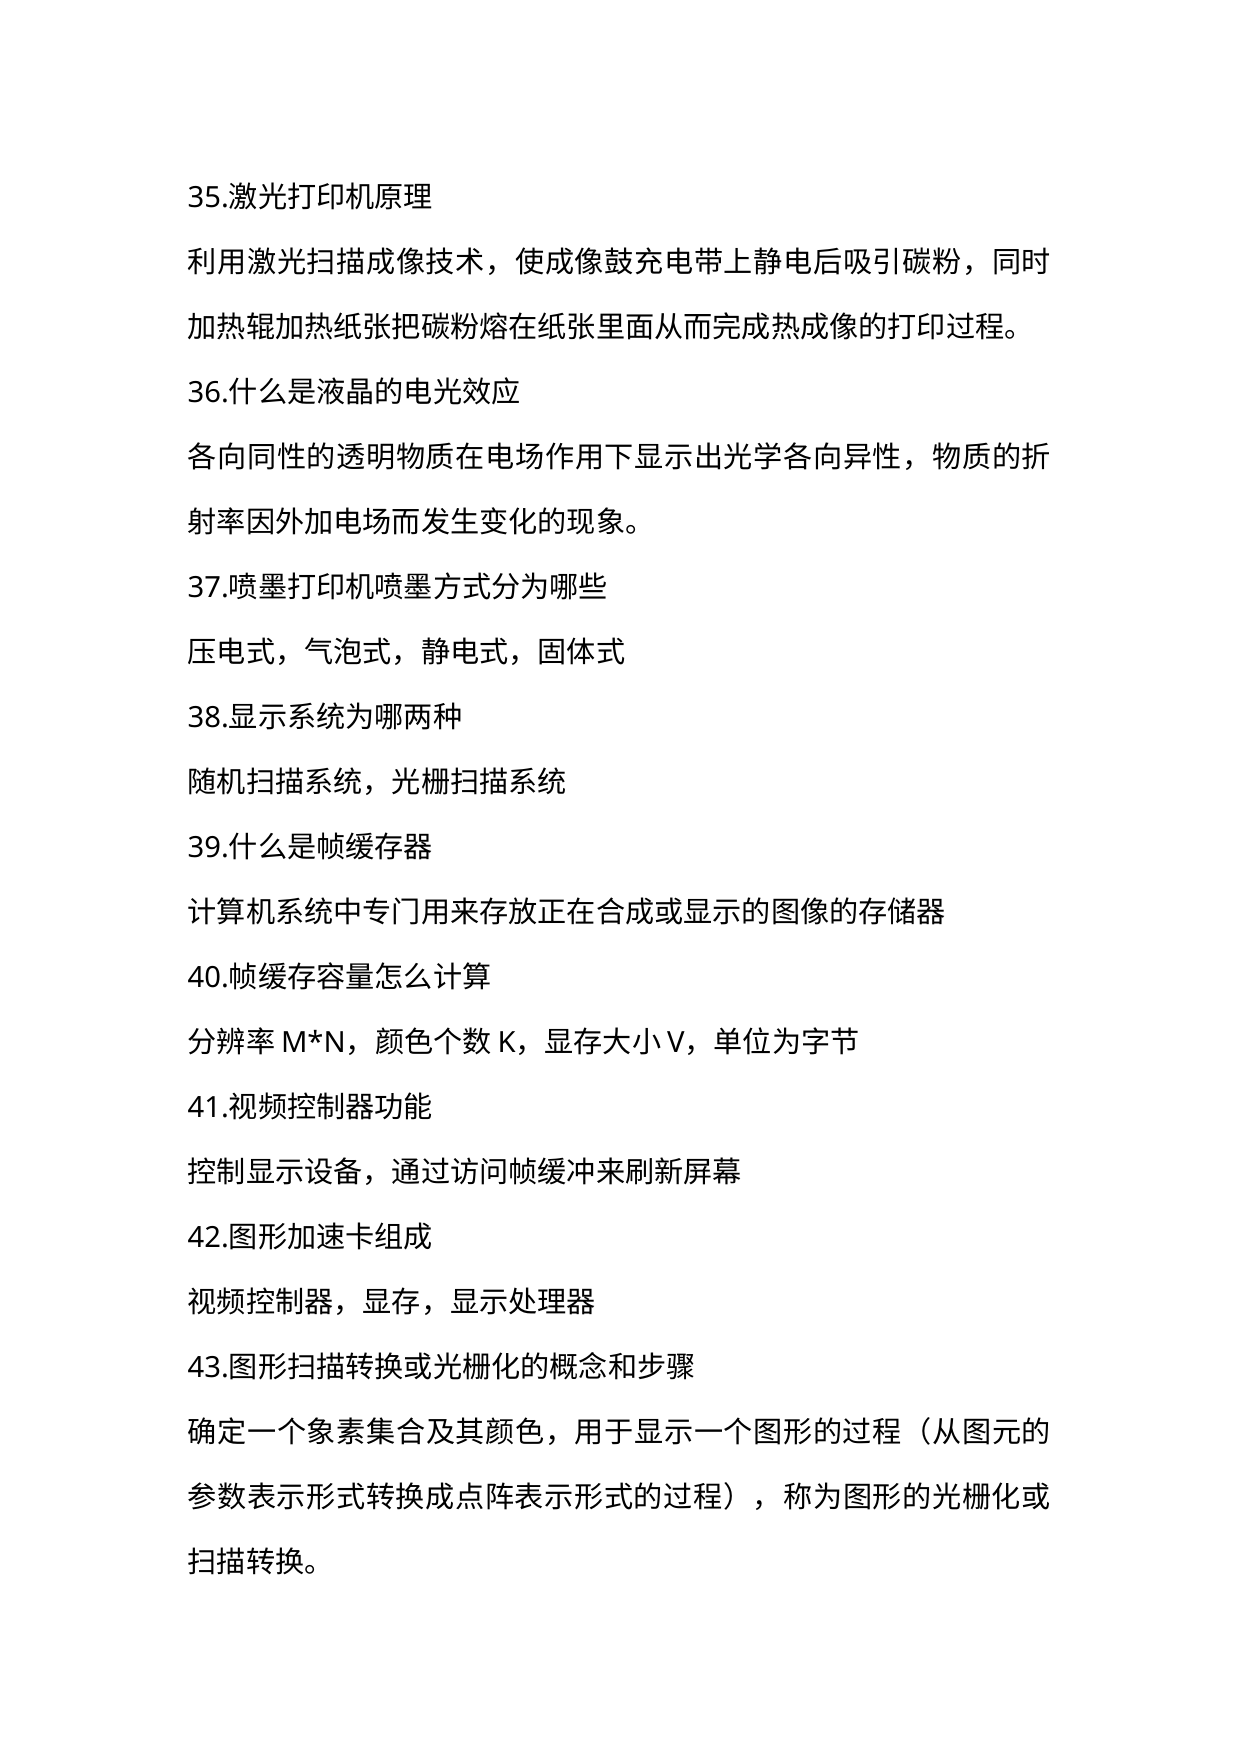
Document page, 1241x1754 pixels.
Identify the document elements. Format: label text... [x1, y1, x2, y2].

text 分辨率M*N，颜色个数K，显存大小V，单位为字节 [187, 1007, 1053, 1072]
text 38.显示系统为哪两种 [187, 682, 1053, 747]
text 各向同性的透明物质在电场作用下显示出光学各向异性，物质的折射率因外加电场而发生变化的现象。 [187, 422, 1053, 552]
text 42.图形加速卡组成 [187, 1202, 1053, 1267]
text 利用激光扫描成像技术，使成像鼓充电带上静电后吸引碳粉，同时加热辊加热纸张把碳粉熔在纸张里面从而完成热成像的打印过程。 [187, 227, 1053, 357]
text 40.帧缓存容量怎么计算 [187, 942, 1053, 1007]
text 确定一个象素集合及其颜色，用于显示一个图形的过程（从图元的参数表示形式转换成点阵表示形式的过程），称为图形的光栅化或扫描转换。 [187, 1397, 1053, 1592]
text 37.喷墨打印机喷墨方式分为哪些 [187, 552, 1053, 617]
text 随机扫描系统，光栅扫描系统 [187, 747, 1053, 812]
text 36.什么是液晶的电光效应 [187, 357, 1053, 422]
text 39.什么是帧缓存器 [187, 812, 1053, 877]
text 41.视频控制器功能 [187, 1072, 1053, 1137]
text 控制显示设备，通过访问帧缓冲来刷新屏幕 [187, 1137, 1053, 1202]
text 压电式，气泡式，静电式，固体式 [187, 617, 1053, 682]
text 计算机系统中专门用来存放正在合成或显示的图像的存储器 [187, 877, 1053, 942]
text 43.图形扫描转换或光栅化的概念和步骤 [187, 1332, 1053, 1397]
text 视频控制器，显存，显示处理器 [187, 1267, 1053, 1332]
text 35.激光打印机原理 [187, 162, 1053, 227]
